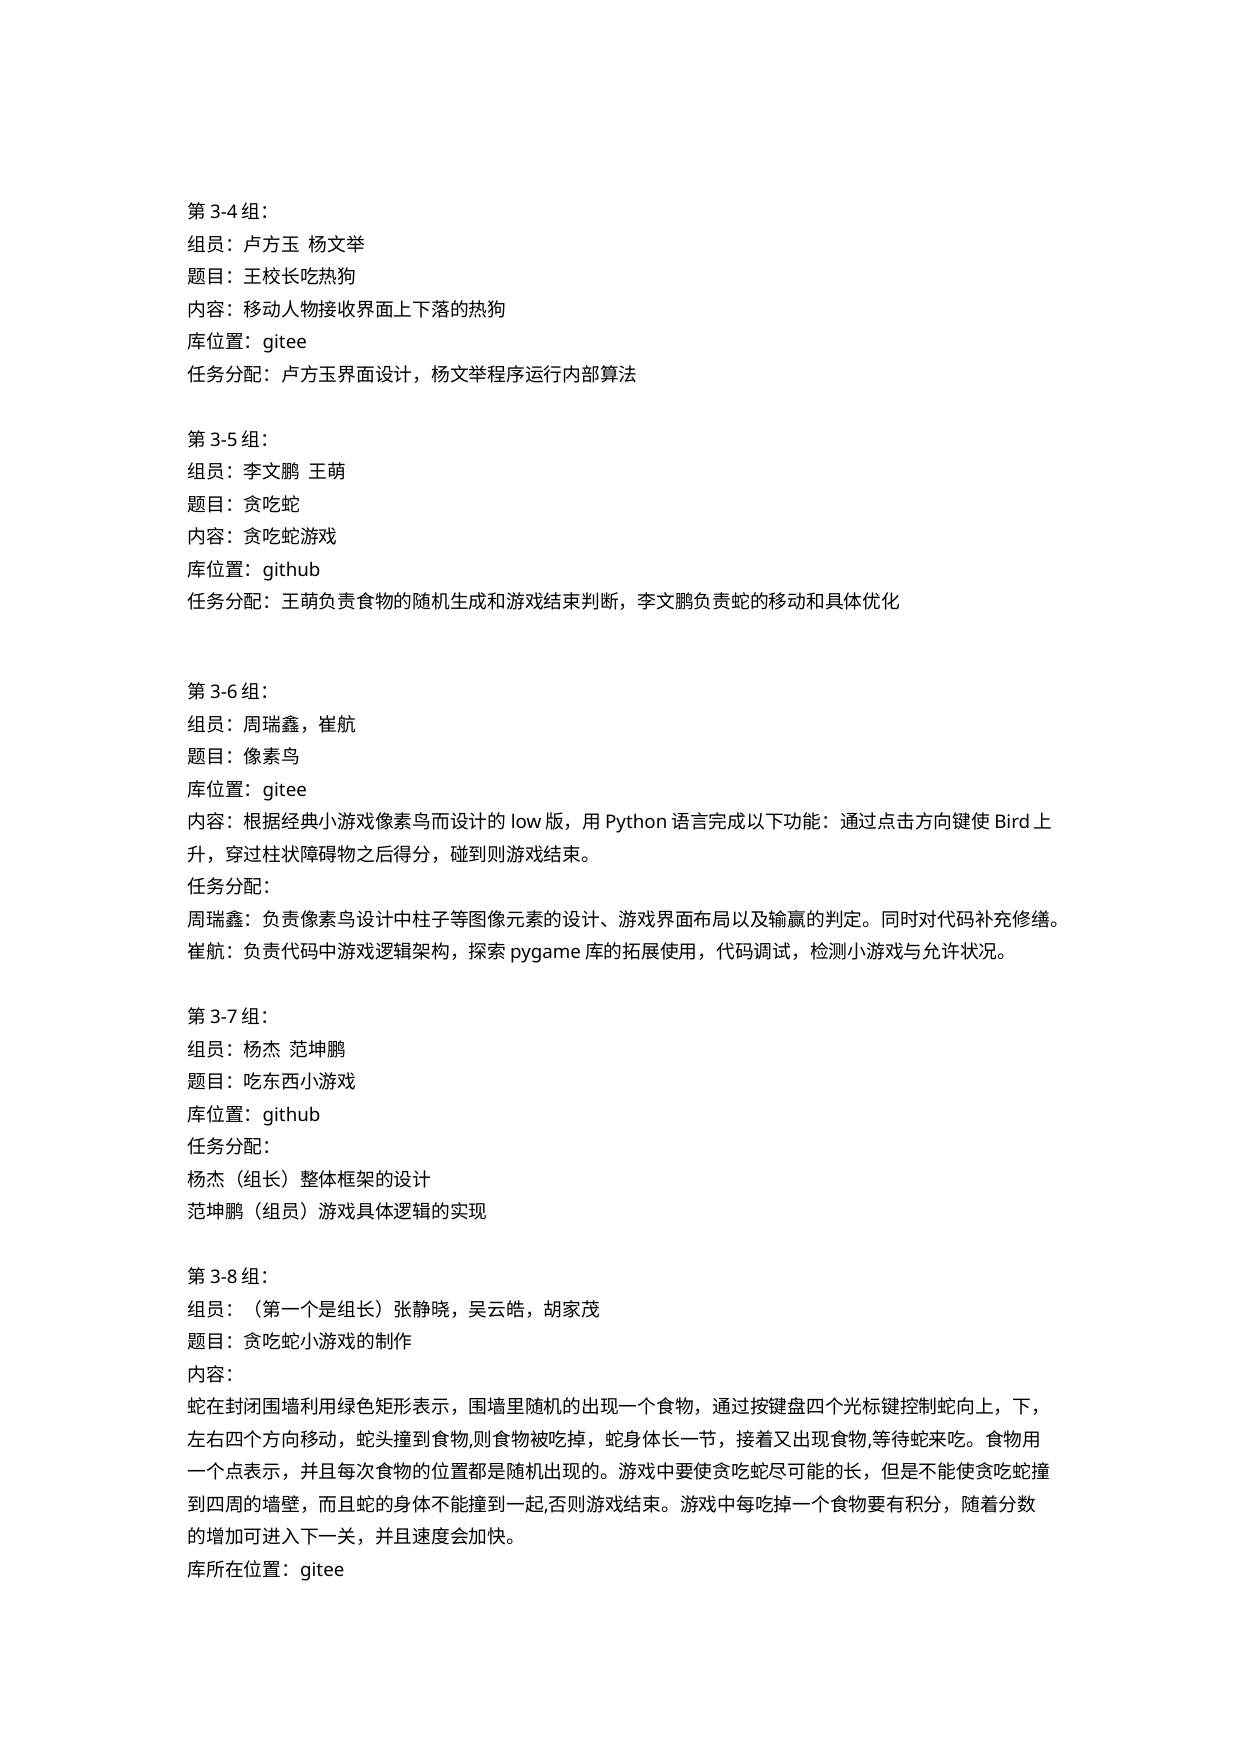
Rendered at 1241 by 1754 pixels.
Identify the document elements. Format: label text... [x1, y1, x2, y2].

text 库位置：gitee [187, 772, 1053, 804]
text 题目：像素鸟 [187, 739, 1053, 772]
text 组员：周瑞鑫，崔航 [187, 707, 1053, 739]
text 内容：根据经典小游戏像素鸟而设计的low版，用Python语言完成以下功能：通过点击方向键使Bird上升，穿过柱状障碍物之后得分，碰到则游戏结束。 [187, 804, 1053, 869]
text 题目：贪吃蛇小游戏的制作 [187, 1324, 1053, 1357]
text 任务分配：王萌负责食物的随机生成和游戏结束判断，李文鹏负责蛇的移动和具体优化 [187, 584, 1053, 617]
text 周瑞鑫：负责像素鸟设计中柱子等图像元素的设计、游戏界面布局以及输赢的判定。同时对代码补充修缮。 [187, 902, 1053, 934]
text 组员：杨杰 范坤鹏 题目：吃东西小游戏 [187, 1032, 1053, 1097]
text 第3-8组： [187, 1259, 1053, 1292]
text 第3-4组： [187, 194, 1053, 227]
text 库位置：github 任务分配： 杨杰（组长）整体框架的设计 范坤鹏（组员）游戏具体逻辑的实现 [187, 1097, 1053, 1227]
text 组员：卢方玉 杨文举 题目：王校长吃热狗 内容：移动人物接收界面上下落的热狗 [187, 227, 1053, 324]
text 库位置：gitee 任务分配：卢方玉界面设计，杨文举程序运行内部算法 [187, 324, 1053, 389]
text 任务分配： [187, 869, 1053, 902]
text 第3-5组： [187, 422, 1053, 454]
text 组员：（第一个是组长）张静晓，吴云皓，胡家茂 [187, 1292, 1053, 1324]
text 组员：李文鹏 王萌 题目：贪吃蛇 内容：贪吃蛇游戏 [187, 454, 1053, 552]
text 内容： [187, 1357, 1053, 1389]
text 第3-7组： [187, 999, 1053, 1032]
text 库位置：github [187, 552, 1053, 584]
text 库所在位置：gitee [187, 1552, 1053, 1584]
text 第3-6组： [187, 674, 1053, 707]
text 崔航：负责代码中游戏逻辑架构，探索pygame库的拓展使用，代码调试，检测小游戏与允许状况。 [187, 934, 1053, 967]
text 蛇在封闭围墙利用绿色矩形表示，围墙里随机的出现一个食物，通过按键盘四个光标键控制蛇向上，下，左右四个方向移动，蛇头撞到食物,则食物被吃掉，蛇身体长一节，接着又出现食物,等待蛇来吃。食物用一个点表示，并且每次食物的位置都是随机出现的。游戏中要使贪吃蛇尽可能的长，但是不能使贪吃蛇撞到四周的墙壁，而且蛇的身体不能撞到一起,否则游戏结束。游戏中每吃掉一个食物要有积分，随着分数的增加可进入下一关，并且速度会加快。 [187, 1389, 1053, 1552]
